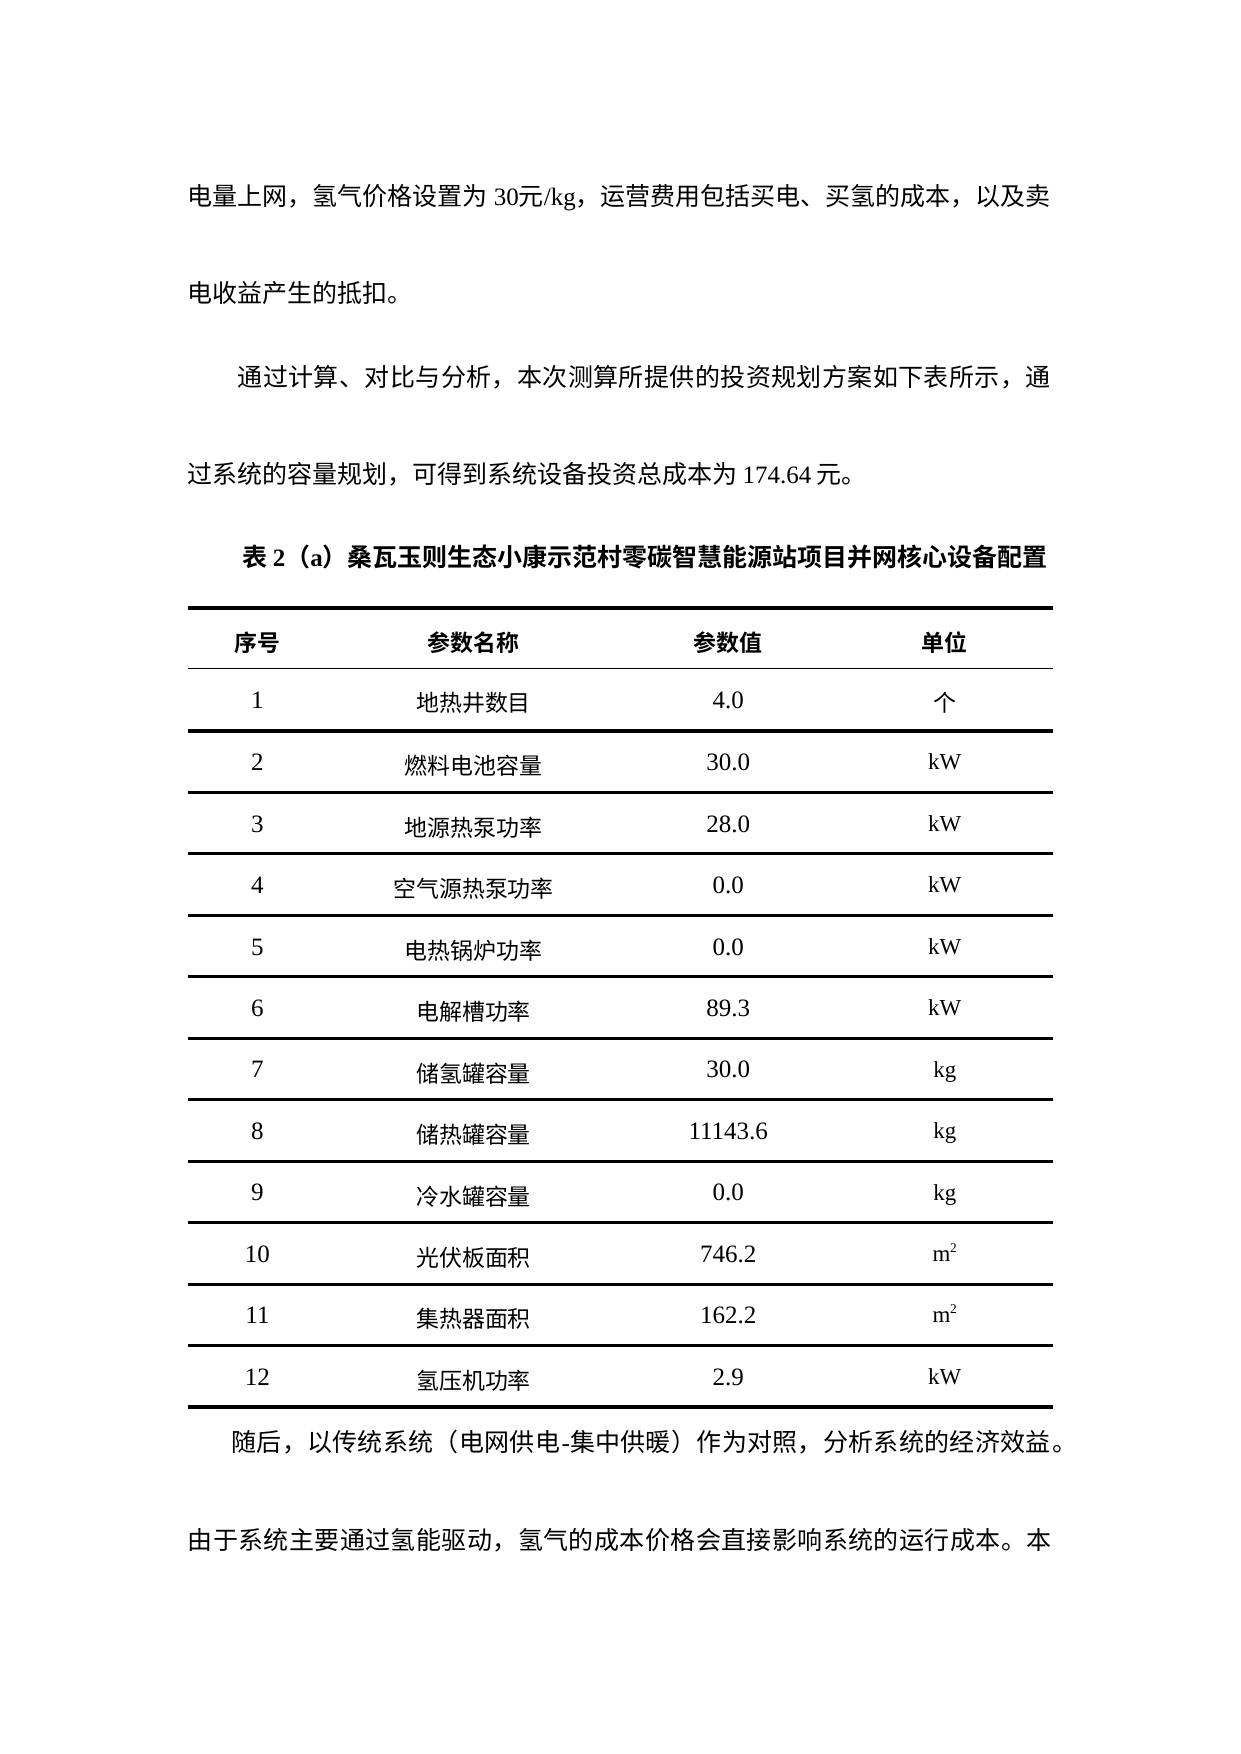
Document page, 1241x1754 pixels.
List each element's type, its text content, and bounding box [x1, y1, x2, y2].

table_cell kW [836, 794, 1053, 852]
table_cell 地源热泵功率 [327, 794, 620, 852]
table_header 参数值 [620, 610, 836, 668]
table_cell 集热器面积 [327, 1286, 620, 1344]
table_cell 0.0 [620, 917, 836, 975]
table_cell 11143.6 [620, 1101, 836, 1159]
table_cell 9 [188, 1163, 327, 1221]
table_cell 6 [188, 978, 327, 1037]
table_cell 12 [188, 1347, 327, 1405]
table_cell 2 [188, 733, 327, 791]
table_cell kW [836, 1347, 1053, 1405]
table_cell 储热罐容量 [327, 1101, 620, 1159]
table_cell 氢压机功率 [327, 1347, 620, 1405]
table_cell 冷水罐容量 [327, 1163, 620, 1221]
text 通过计算、对比与分析，本次测算所提供的投资规划方案如下表所示，通过系统的容量规划，可得到系统设备投资总成本为174.64元。 [187, 343, 1053, 505]
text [187, 162, 1053, 324]
table_cell 28.0 [620, 794, 836, 852]
table_cell 3 [188, 794, 327, 852]
table_cell m2 [836, 1224, 1053, 1282]
table_cell 4.0 [620, 669, 836, 729]
table_cell kW [836, 917, 1053, 975]
table_cell 7 [188, 1040, 327, 1098]
table_cell 电热锅炉功率 [327, 917, 620, 975]
table_cell m2 [836, 1286, 1053, 1344]
table_cell 89.3 [620, 978, 836, 1037]
text 表2（a）桑瓦玉则生态小康示范村零碳智慧能源站项目并网核心设备配置 [187, 523, 1053, 588]
table_cell 电解槽功率 [327, 978, 620, 1037]
table_cell 1 [188, 669, 327, 729]
table_cell kW [836, 855, 1053, 914]
table_cell 11 [188, 1286, 327, 1344]
table_header 参数名称 [327, 610, 620, 668]
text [187, 1408, 1053, 1571]
table_cell 2.9 [620, 1347, 836, 1405]
table_cell kW [836, 978, 1053, 1037]
table_cell 0.0 [620, 1163, 836, 1221]
table_cell 162.2 [620, 1286, 836, 1344]
table_cell 光伏板面积 [327, 1224, 620, 1282]
table_cell 地热井数目 [327, 669, 620, 729]
table_cell 燃料电池容量 [327, 733, 620, 791]
table_cell 30.0 [620, 1040, 836, 1098]
table_cell 个 [836, 669, 1053, 729]
table_cell kW [836, 733, 1053, 791]
table_cell kg [836, 1163, 1053, 1221]
table_cell 746.2 [620, 1224, 836, 1282]
table_cell kg [836, 1101, 1053, 1159]
table_cell kg [836, 1040, 1053, 1098]
table_cell 0.0 [620, 855, 836, 914]
table_cell 10 [188, 1224, 327, 1282]
table_cell 储氢罐容量 [327, 1040, 620, 1098]
table_cell 4 [188, 855, 327, 914]
table_cell 5 [188, 917, 327, 975]
table_cell 30.0 [620, 733, 836, 791]
table_cell 8 [188, 1101, 327, 1159]
table_cell 空气源热泵功率 [327, 855, 620, 914]
table_header 单位 [836, 610, 1053, 668]
table_header 序号 [188, 610, 327, 668]
